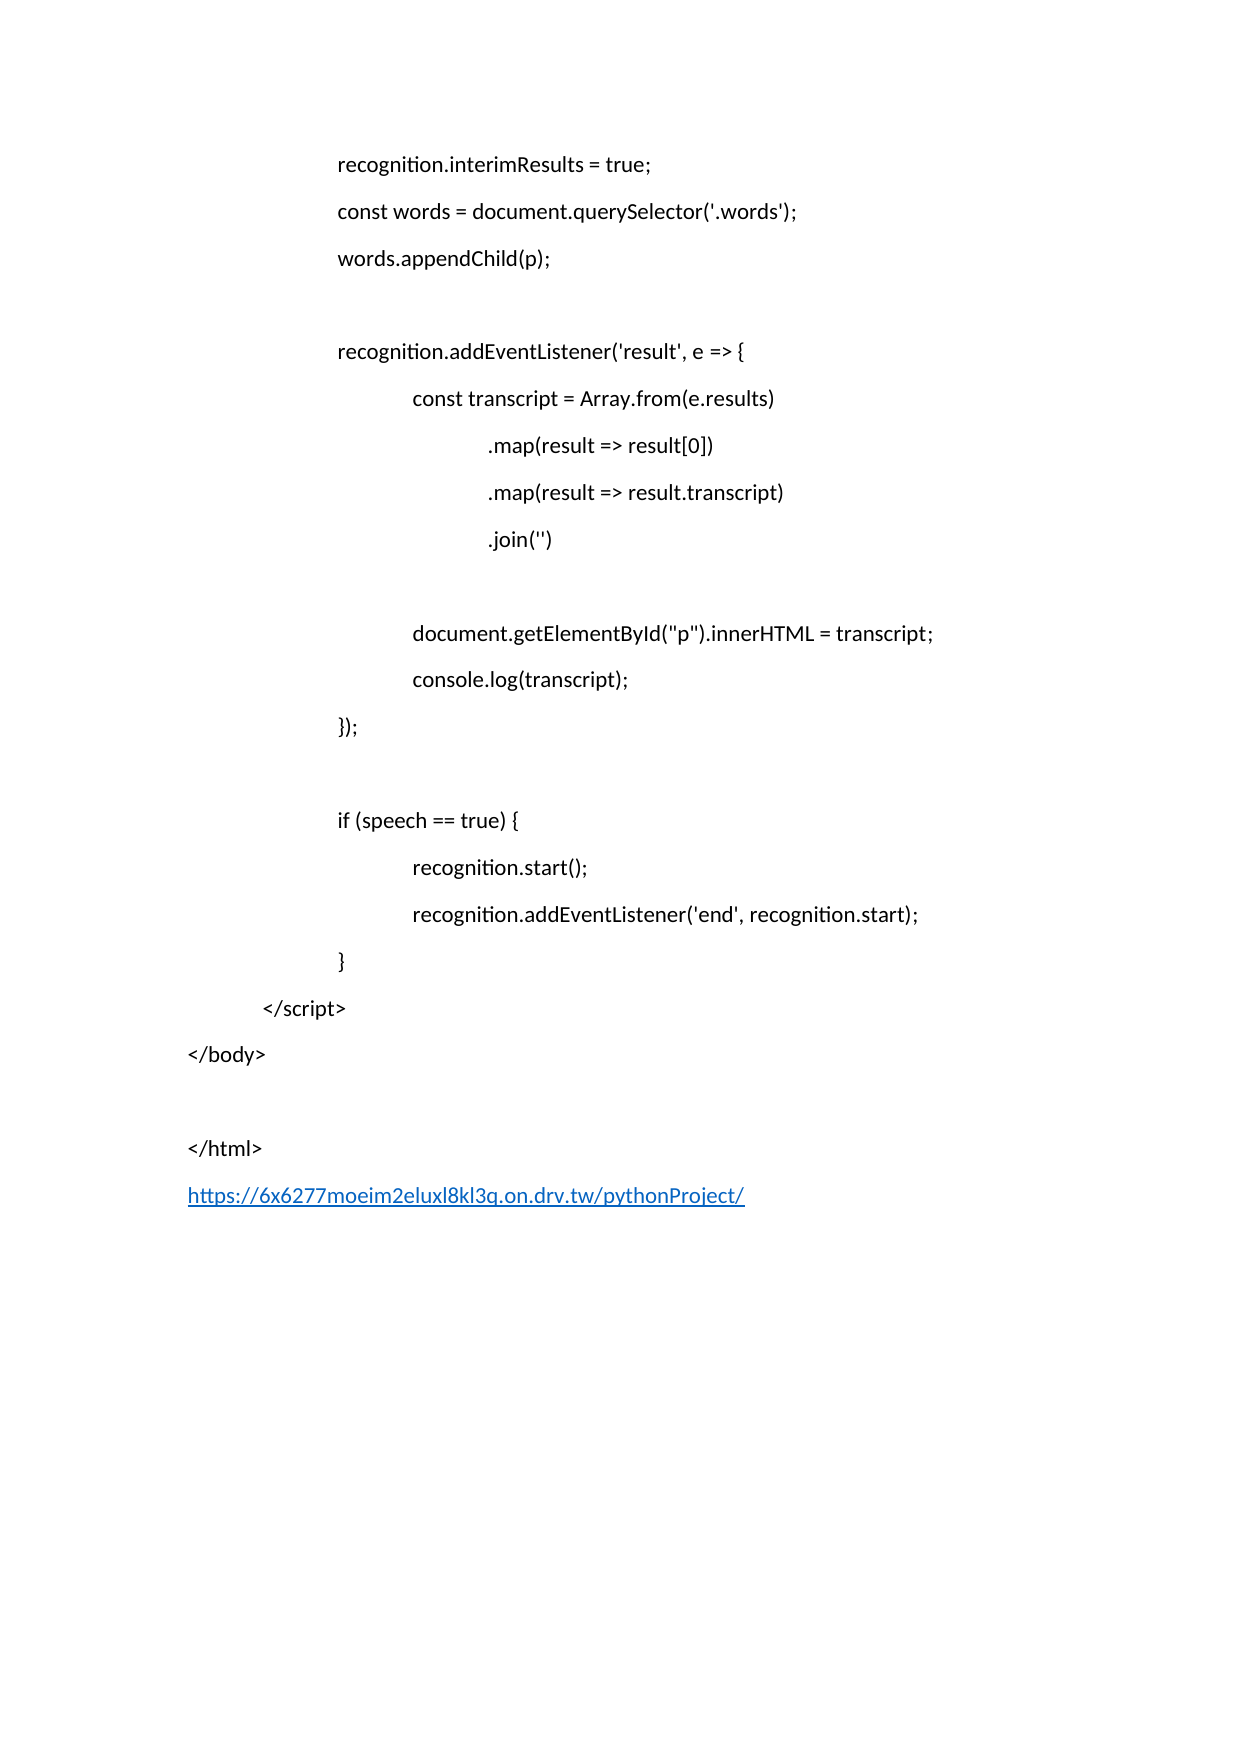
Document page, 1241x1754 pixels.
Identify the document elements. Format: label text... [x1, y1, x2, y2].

text </html> [187, 1134, 1053, 1162]
text console.log(transcript); [187, 666, 1053, 694]
text const transcript = Array.from(e.results) [187, 384, 1053, 412]
text recognition.addEventListener('end', recognition.start); [187, 900, 1053, 928]
text recognition.interimResults = true; [187, 150, 1053, 178]
text https://6x6277moeim2eluxl8kl3q.on.drv.tw/pythonProject/ [187, 1181, 1053, 1209]
text document.getElementById("p").innerHTML = transcript; [187, 619, 1053, 647]
text } [187, 947, 1053, 975]
text recognition.start(); [187, 853, 1053, 881]
text words.appendChild(p); [187, 244, 1053, 272]
text const words = document.querySelector('.words'); [187, 197, 1053, 225]
text .join('') [187, 525, 1053, 553]
text .map(result => result[0]) [187, 431, 1053, 459]
text recognition.addEventListener('result', e => { [187, 337, 1053, 366]
text </body> [187, 1041, 1053, 1069]
text .map(result => result.transcript) [187, 478, 1053, 506]
text </script> [187, 994, 1053, 1022]
text if (speech == true) { [187, 806, 1053, 834]
text }); [187, 712, 1053, 741]
